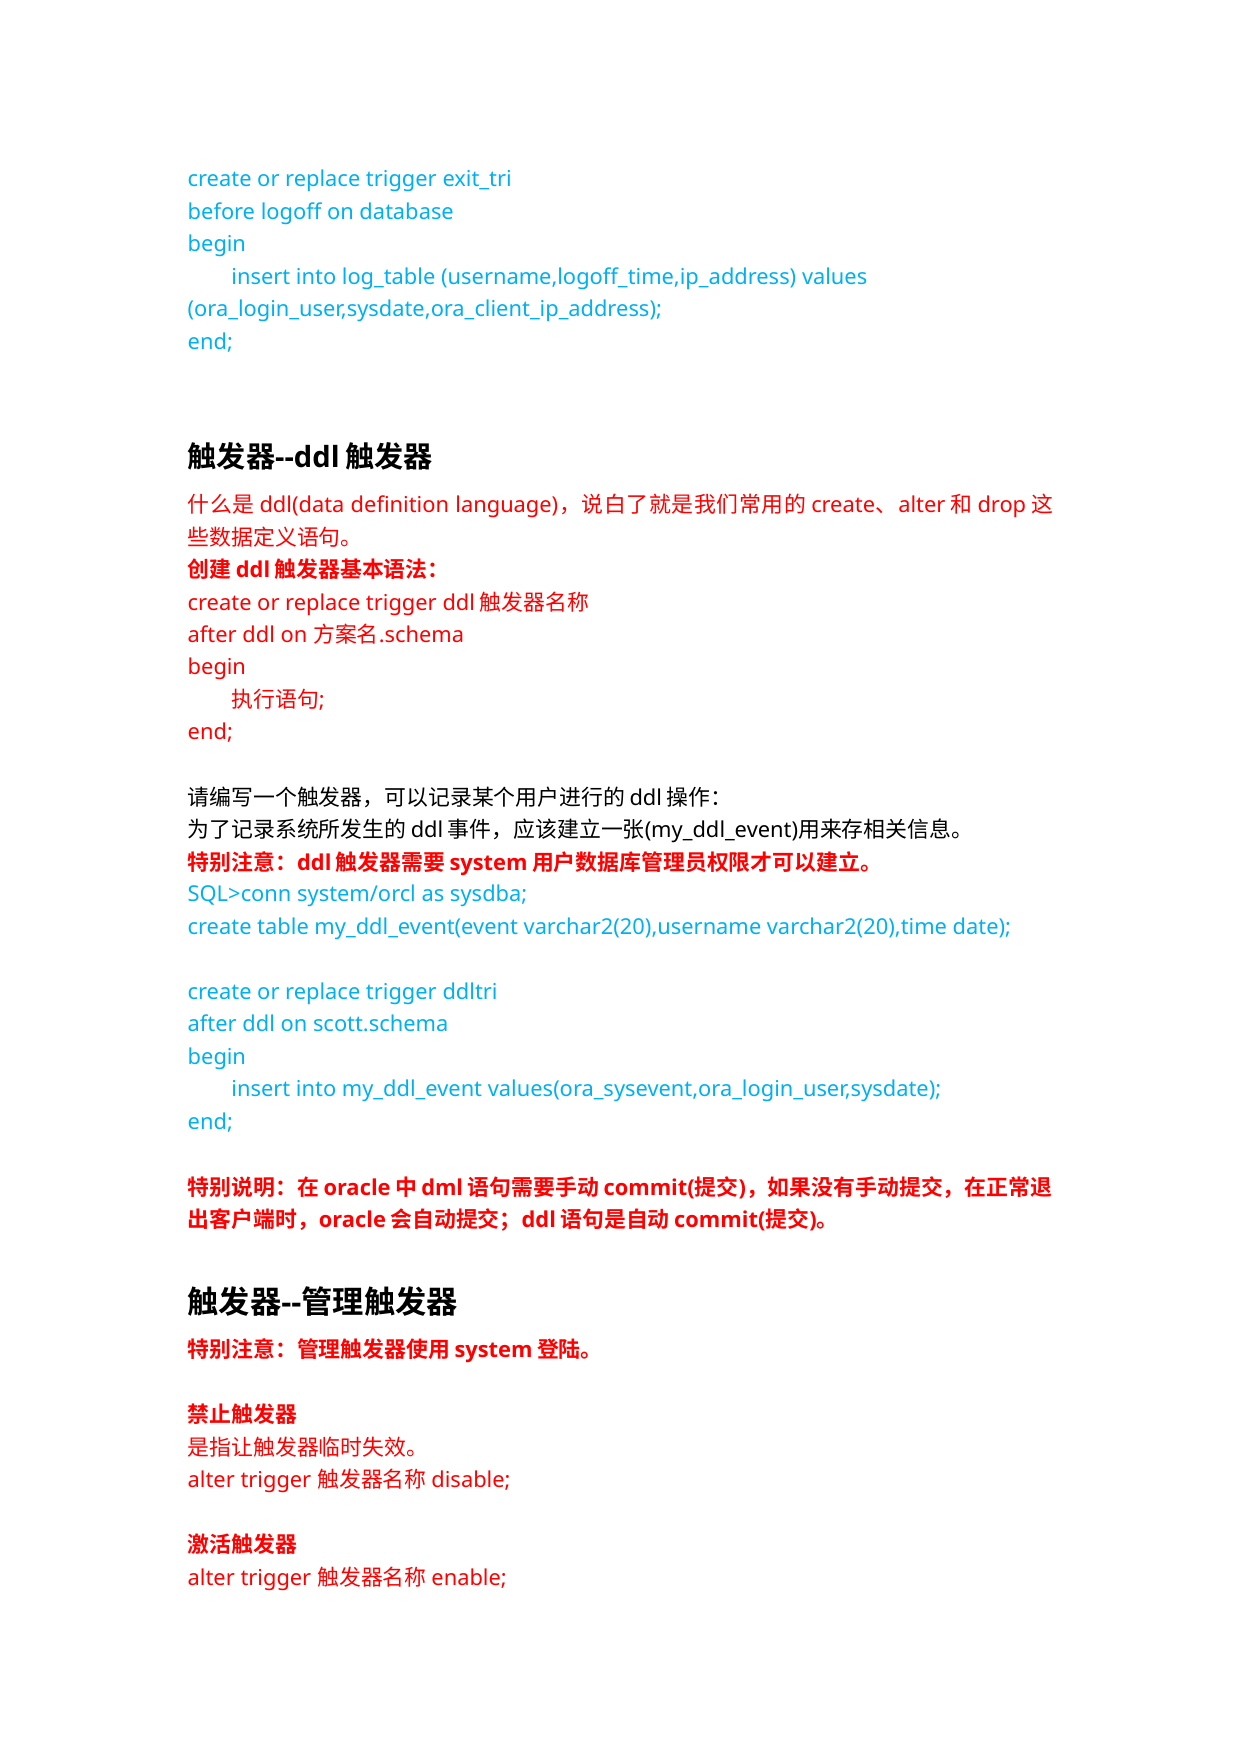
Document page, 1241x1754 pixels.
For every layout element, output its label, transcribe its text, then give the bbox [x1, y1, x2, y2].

text 执行语句; [187, 682, 1053, 714]
text 创建ddl触发器基本语法： [187, 552, 1053, 584]
text 特别说明：在oracle中dml语句需要手动commit(提交)，如果没有手动提交，在正常退出客户端时，oracle会自动提交；ddl语句是自动commit(提交)。 [187, 1169, 1053, 1234]
text SQL>conn system/orcl as sysdba; [187, 877, 1053, 909]
text 激活触发器 [187, 1527, 1053, 1559]
text begin [187, 649, 1053, 682]
text insert into log_table (username,logoff_time,ip_address) values [187, 259, 1053, 292]
text end; [187, 324, 1053, 357]
text 什么是ddl(data definition language)，说白了就是我们常用的create、alter和drop这些数据定义语句。 [187, 487, 1053, 552]
text after ddl on 方案名.schema [187, 617, 1053, 649]
text create table my_ddl_event(event varchar2(20),username varchar2(20),time date); [187, 909, 1053, 942]
text after ddl on scott.schema [187, 1007, 1053, 1039]
text 请编写一个触发器，可以记录某个用户进行的ddl操作： [187, 779, 1053, 812]
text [187, 292, 1053, 324]
text before logoff on database [187, 194, 1053, 227]
text 是指让触发器临时失效。 [187, 1429, 1053, 1462]
text 禁止触发器 [187, 1397, 1053, 1429]
text 触发器--管理触发器 [187, 1267, 1053, 1332]
text begin [187, 227, 1053, 259]
text 为了记录系统所发生的ddl事件，应该建立一张(my_ddl_event)用来存相关信息。 [187, 812, 1053, 844]
text 特别注意：管理触发器使用system登陆。 [187, 1332, 1053, 1364]
text begin [187, 1039, 1053, 1072]
text 触发器--ddl触发器 [187, 422, 1053, 487]
text create or replace trigger ddltri [187, 974, 1053, 1007]
text create or replace trigger exit_tri [187, 162, 1053, 194]
text alter trigger 触发器名称 disable; [187, 1462, 1053, 1494]
text end; [187, 1104, 1053, 1137]
text end; [187, 714, 1053, 747]
text 特别注意：ddl触发器需要system用户数据库管理员权限才可以建立。 [187, 844, 1053, 877]
text insert into my_ddl_event values(ora_sysevent,ora_login_user,sysdate); [187, 1072, 1053, 1104]
text create or replace trigger ddl触发器名称 [187, 584, 1053, 617]
text alter trigger 触发器名称 enable; [187, 1559, 1053, 1592]
